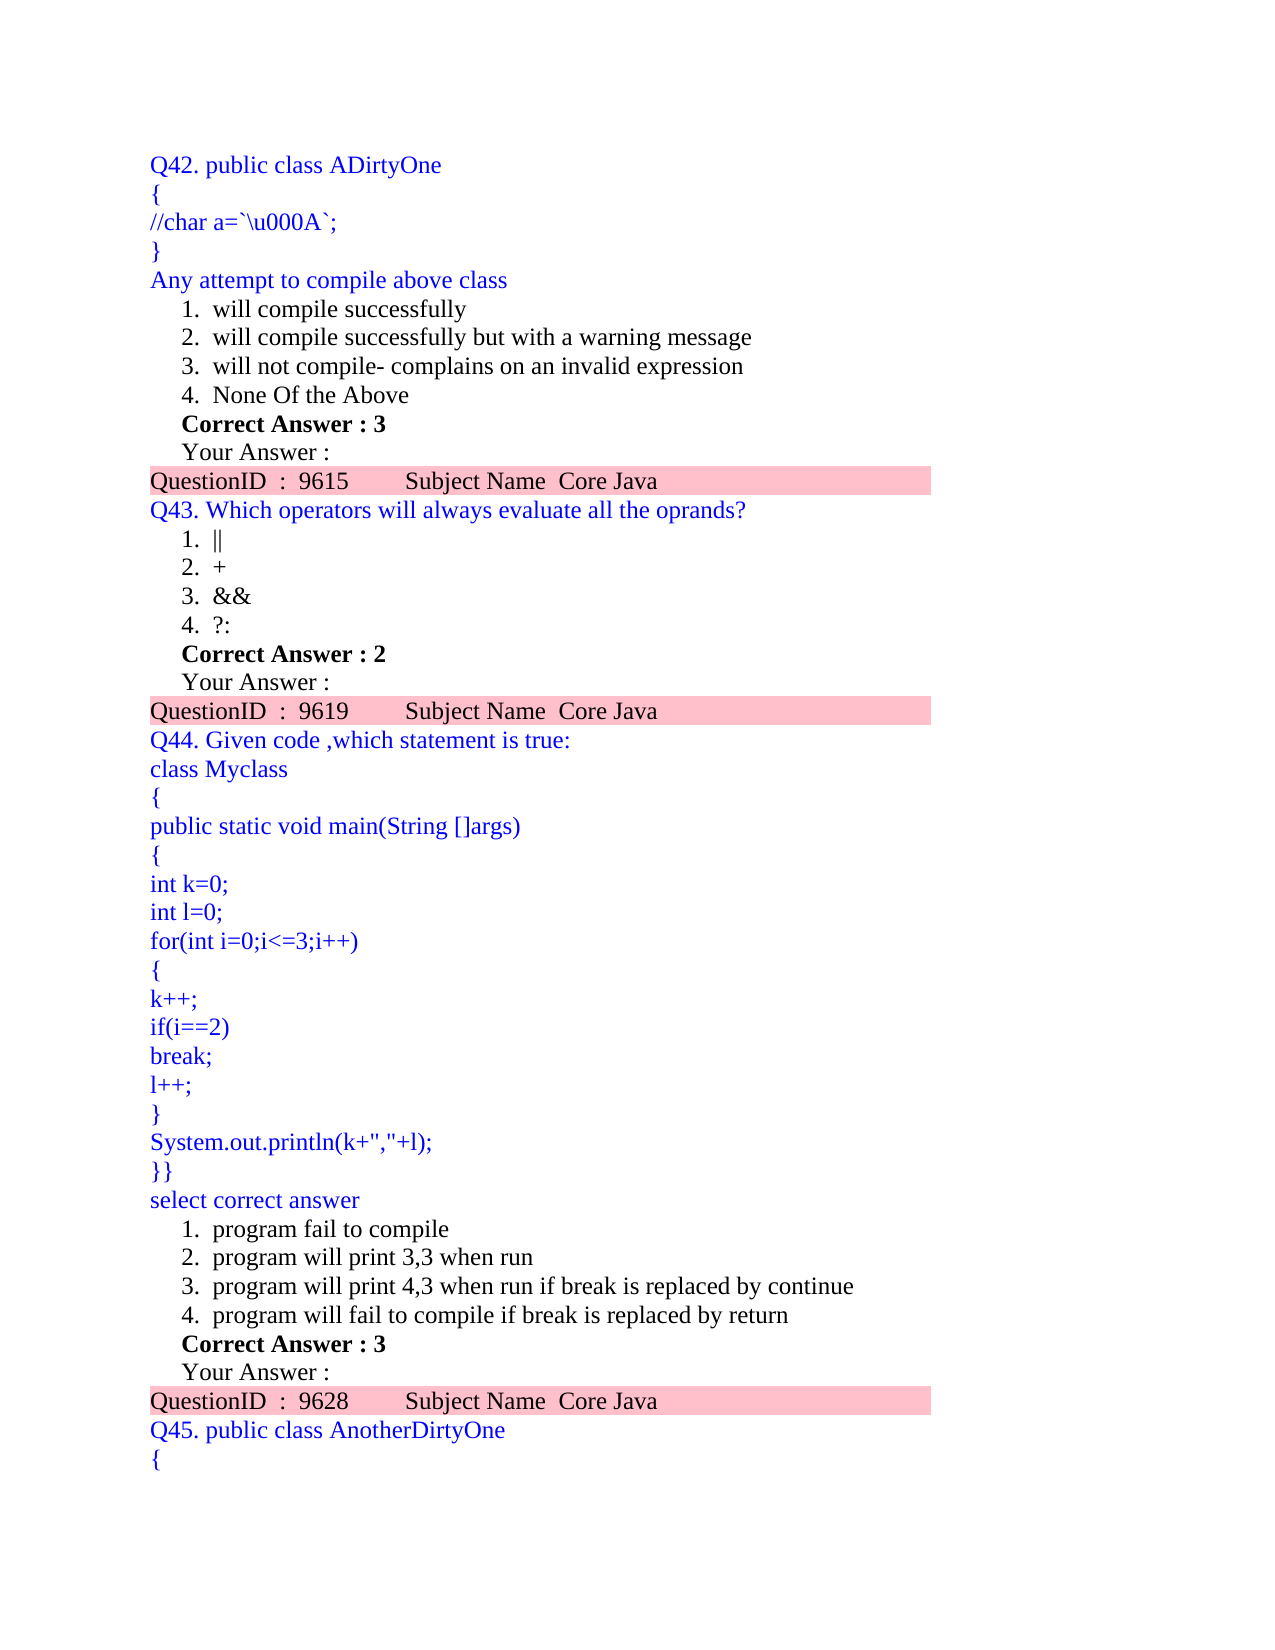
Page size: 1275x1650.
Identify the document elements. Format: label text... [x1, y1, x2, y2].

table_cell Q42. public class ADirtyOne { //char a=`\u000A`; } Any attempt to compile above class [150, 150, 931, 294]
table_cell QuestionID : 9615 Subject Name Core Java [150, 466, 931, 495]
table_cell Correct Answer : 2 [150, 639, 931, 667]
table_cell Correct Answer : 3 [150, 1329, 931, 1357]
table_cell 1. will compile successfully [150, 294, 931, 322]
table_cell Your Answer : [150, 1358, 931, 1386]
table_cell Q43. Which operators will always evaluate all the oprands? [150, 495, 931, 524]
table_cell 4. None Of the Above [150, 380, 931, 409]
table_cell 1. || [150, 524, 931, 552]
table_cell 2. + [150, 553, 931, 581]
table_cell 3. program will print 4,3 when run if break is replaced by continue [150, 1271, 931, 1300]
table_cell QuestionID : 9628 Subject Name Core Java [150, 1386, 931, 1415]
table_cell 4. program will fail to compile if break is replaced by return [150, 1300, 931, 1329]
table_cell 3. will not compile- complains on an invalid expression [150, 351, 931, 380]
table_cell Q44. Given code ,which statement is true: class Myclass { public static void main(String []args) { int k=0; int l=0; for(int i=0;i<=3;i++) { k++; if(i==2) break; l++; } System.out.println(k+","+l); }} select correct answer [150, 725, 931, 1214]
table_cell 1. program fail to compile [150, 1214, 931, 1242]
table_cell QuestionID : 9619 Subject Name Core Java [150, 696, 931, 725]
table_cell 2. will compile successfully but with a warning message [150, 323, 931, 351]
table_cell Your Answer : [150, 438, 931, 466]
table_cell 3. && [150, 581, 931, 610]
table_cell 2. program will print 3,3 when run [150, 1243, 931, 1271]
table_cell 4. ?: [150, 610, 931, 639]
table_cell Correct Answer : 3 [150, 409, 931, 437]
table_cell Your Answer : [150, 668, 931, 696]
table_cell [150, 1415, 931, 1472]
